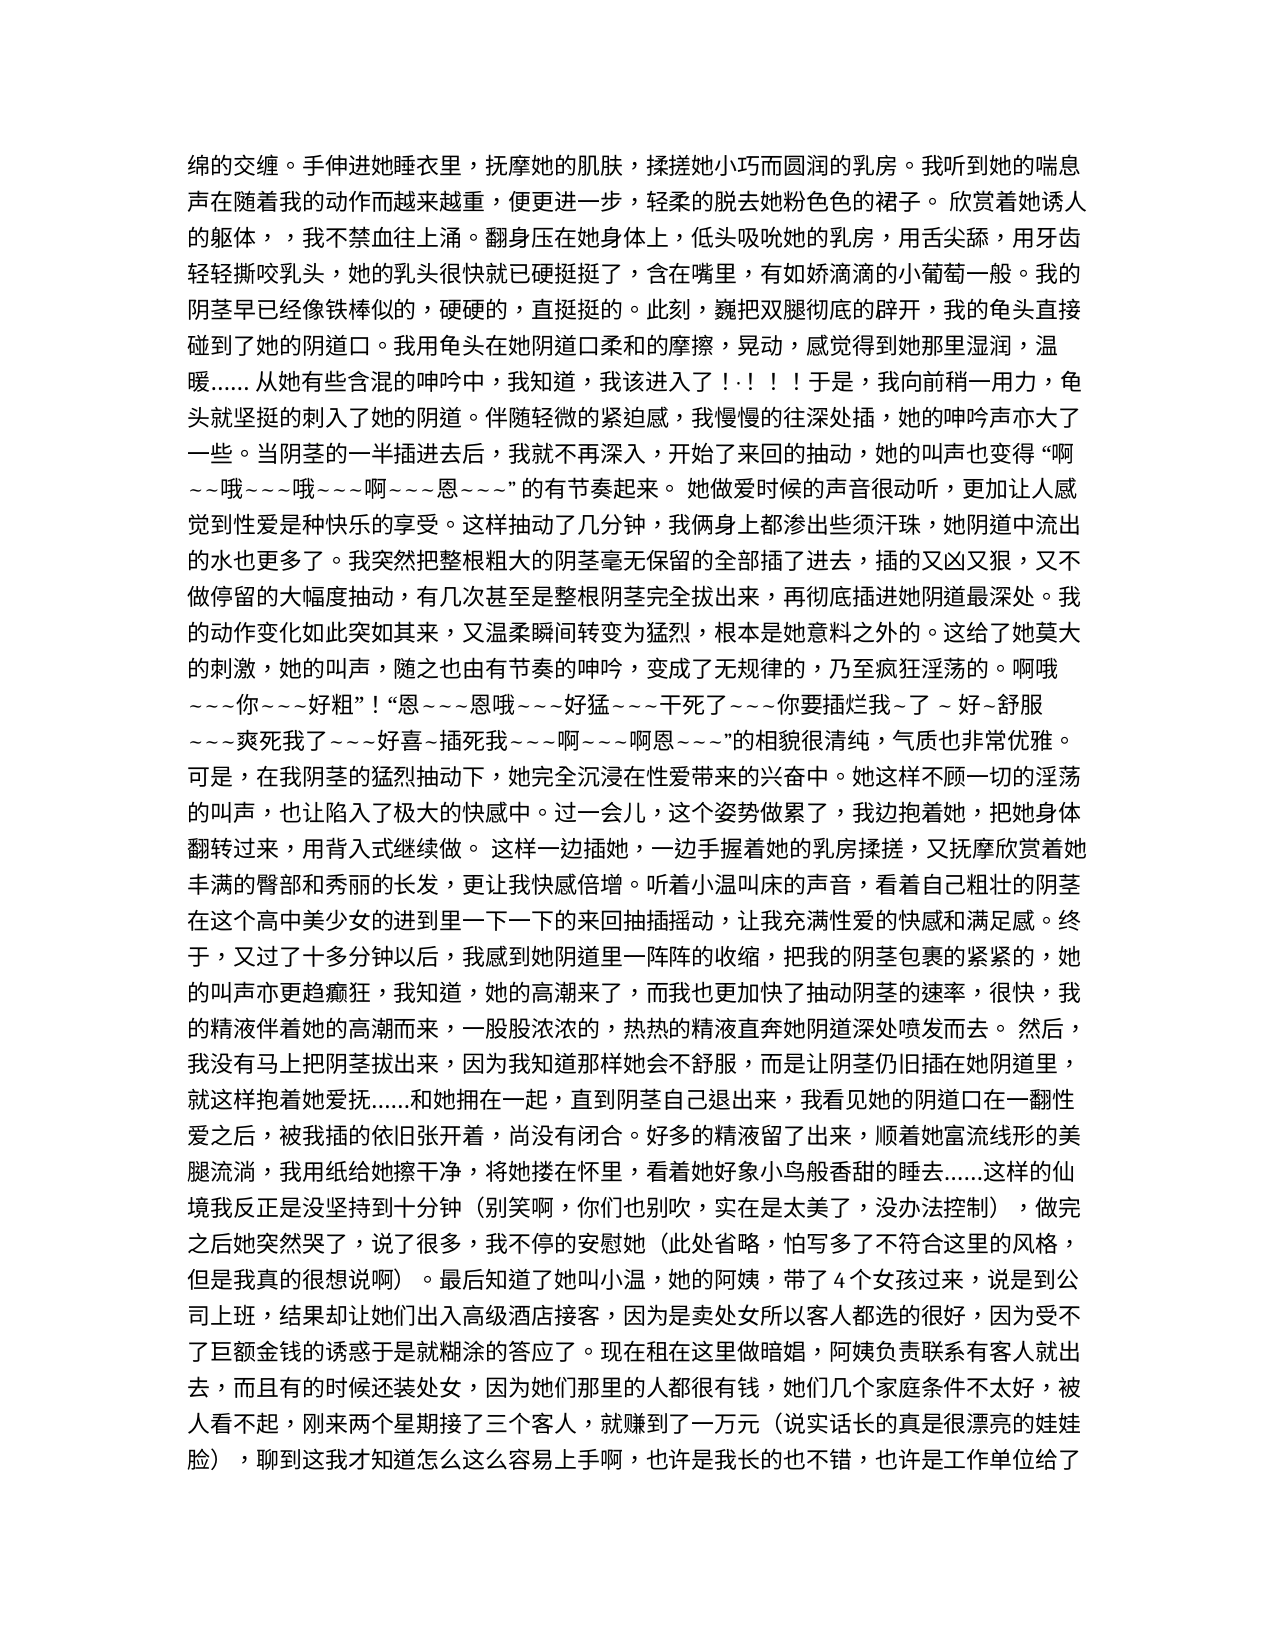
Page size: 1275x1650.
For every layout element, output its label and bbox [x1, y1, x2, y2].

text [187, 150, 1087, 1475]
